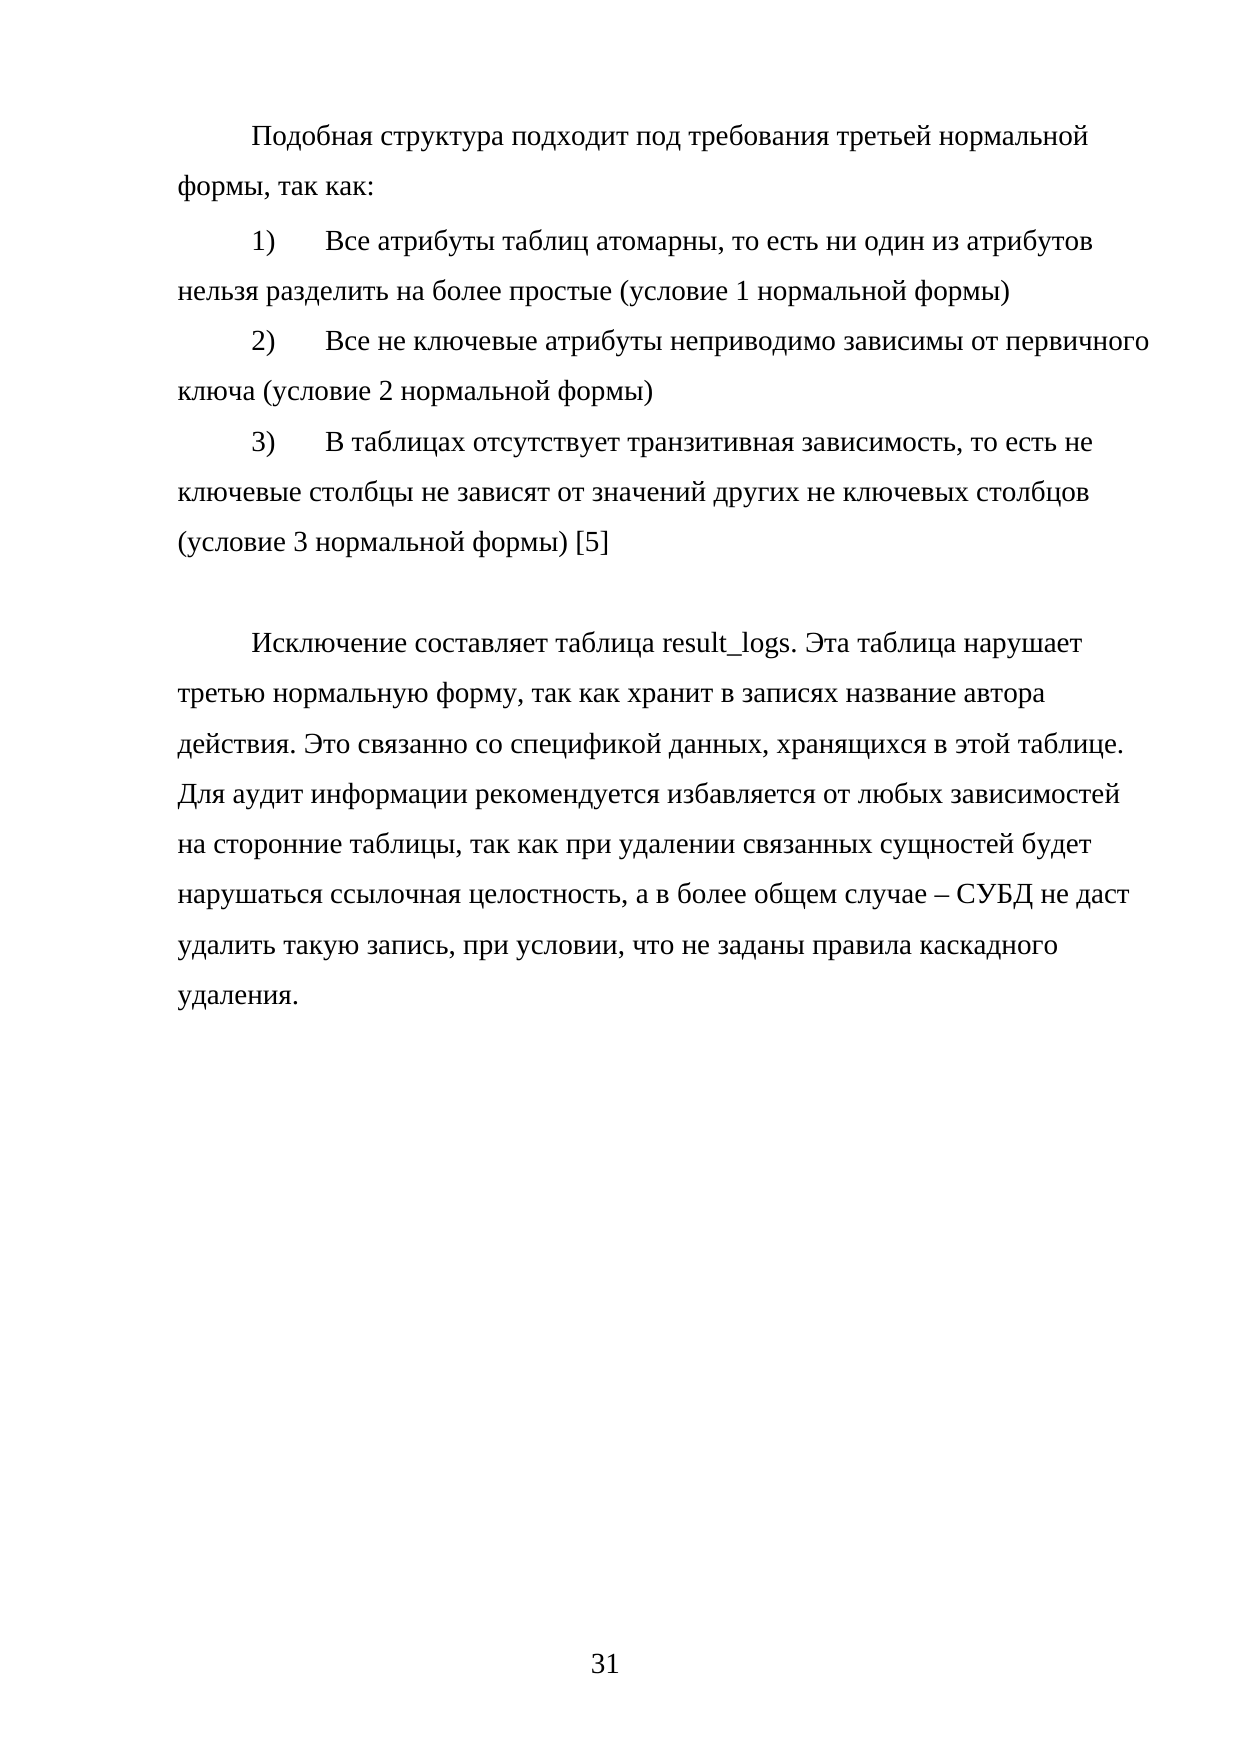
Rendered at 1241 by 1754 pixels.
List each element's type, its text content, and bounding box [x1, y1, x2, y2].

list Все не ключевые атрибуты неприводимо зависимы от первичного ключа (условие 2 нормальной формы) [177, 323, 1152, 407]
text Подобная структура подходит под требования третьей нормальной формы, так как: [177, 118, 1152, 202]
list Все атрибуты таблиц атомарны, то есть ни один из атрибутов нельзя разделить на более простые (условие 1 нормальной формы) [177, 223, 1152, 306]
text Исключение составляет таблица result_logs. Эта таблица нарушает третью нормальную форму, так как хранит в записях название автора действия. Это связанно со спецификой данных, хранящихся в этой таблице. Для аудит информации рекомендуется избавляется от любых зависимостей на сторонние таблицы, так как при удалении связанных сущностей будет нарушаться ссылочная целостность, а в более общем случае – СУБД не даст удалить такую запись, при условии, что не заданы правила каскадного удаления. [177, 625, 1152, 1011]
list В таблицах отсутствует транзитивная зависимость, то есть не ключевые столбцы не зависят от значений других не ключевых столбцов (условие 3 нормальной формы) [5] [177, 424, 1152, 558]
